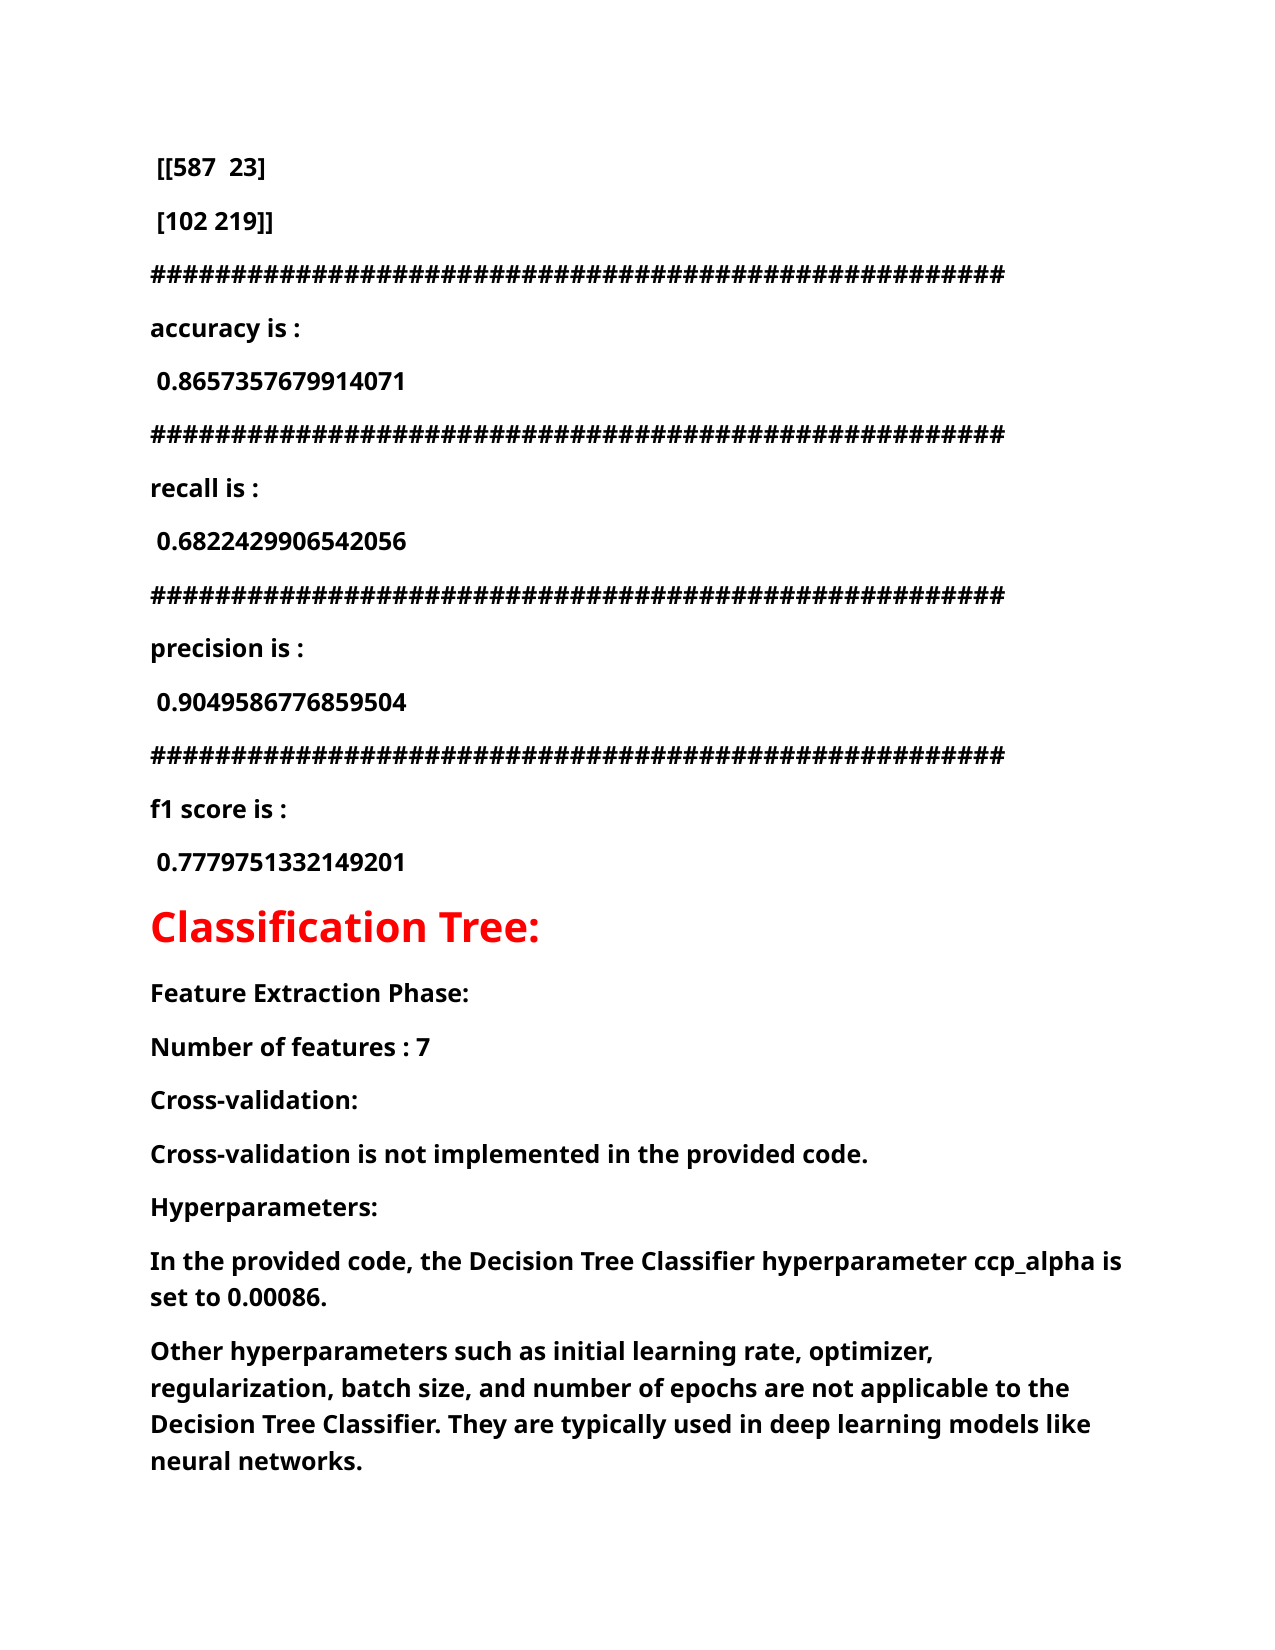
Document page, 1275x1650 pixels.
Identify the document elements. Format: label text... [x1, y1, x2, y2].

text [[587 23] [150, 150, 1125, 184]
text 0.9049586776859504 [150, 684, 1125, 718]
text Cross-validation: [150, 1083, 1125, 1117]
text 0.8657357679914071 [150, 364, 1125, 398]
text recall is : [150, 471, 1125, 505]
text ##################################################### [150, 577, 1125, 612]
text 0.7779751332149201 [150, 845, 1125, 879]
text ##################################################### [150, 417, 1125, 451]
text ##################################################### [150, 257, 1125, 291]
text Feature Extraction Phase: [150, 976, 1125, 1010]
text [102 219]] [150, 203, 1125, 237]
text f1 score is : [150, 791, 1125, 825]
text Cross-validation is not implemented in the provided code. [150, 1136, 1125, 1170]
text 0.6822429906542056 [150, 524, 1125, 558]
text Classification Tree: [150, 898, 1125, 955]
text Hyperparameters: [150, 1190, 1125, 1224]
text Number of features : 7 [150, 1029, 1125, 1063]
text Other hyperparameters such as initial learning rate, optimizer, regularization, batch size, and number of epochs are not applicable to the Decision Tree Classifier. They are typically used in deep learning models like neural networks. [150, 1333, 1125, 1478]
text accuracy is : [150, 310, 1125, 344]
text ##################################################### [150, 738, 1125, 772]
text precision is : [150, 631, 1125, 665]
text In the provided code, the Decision Tree Classifier hyperparameter ccp_alpha is set to 0.00086. [150, 1243, 1125, 1314]
